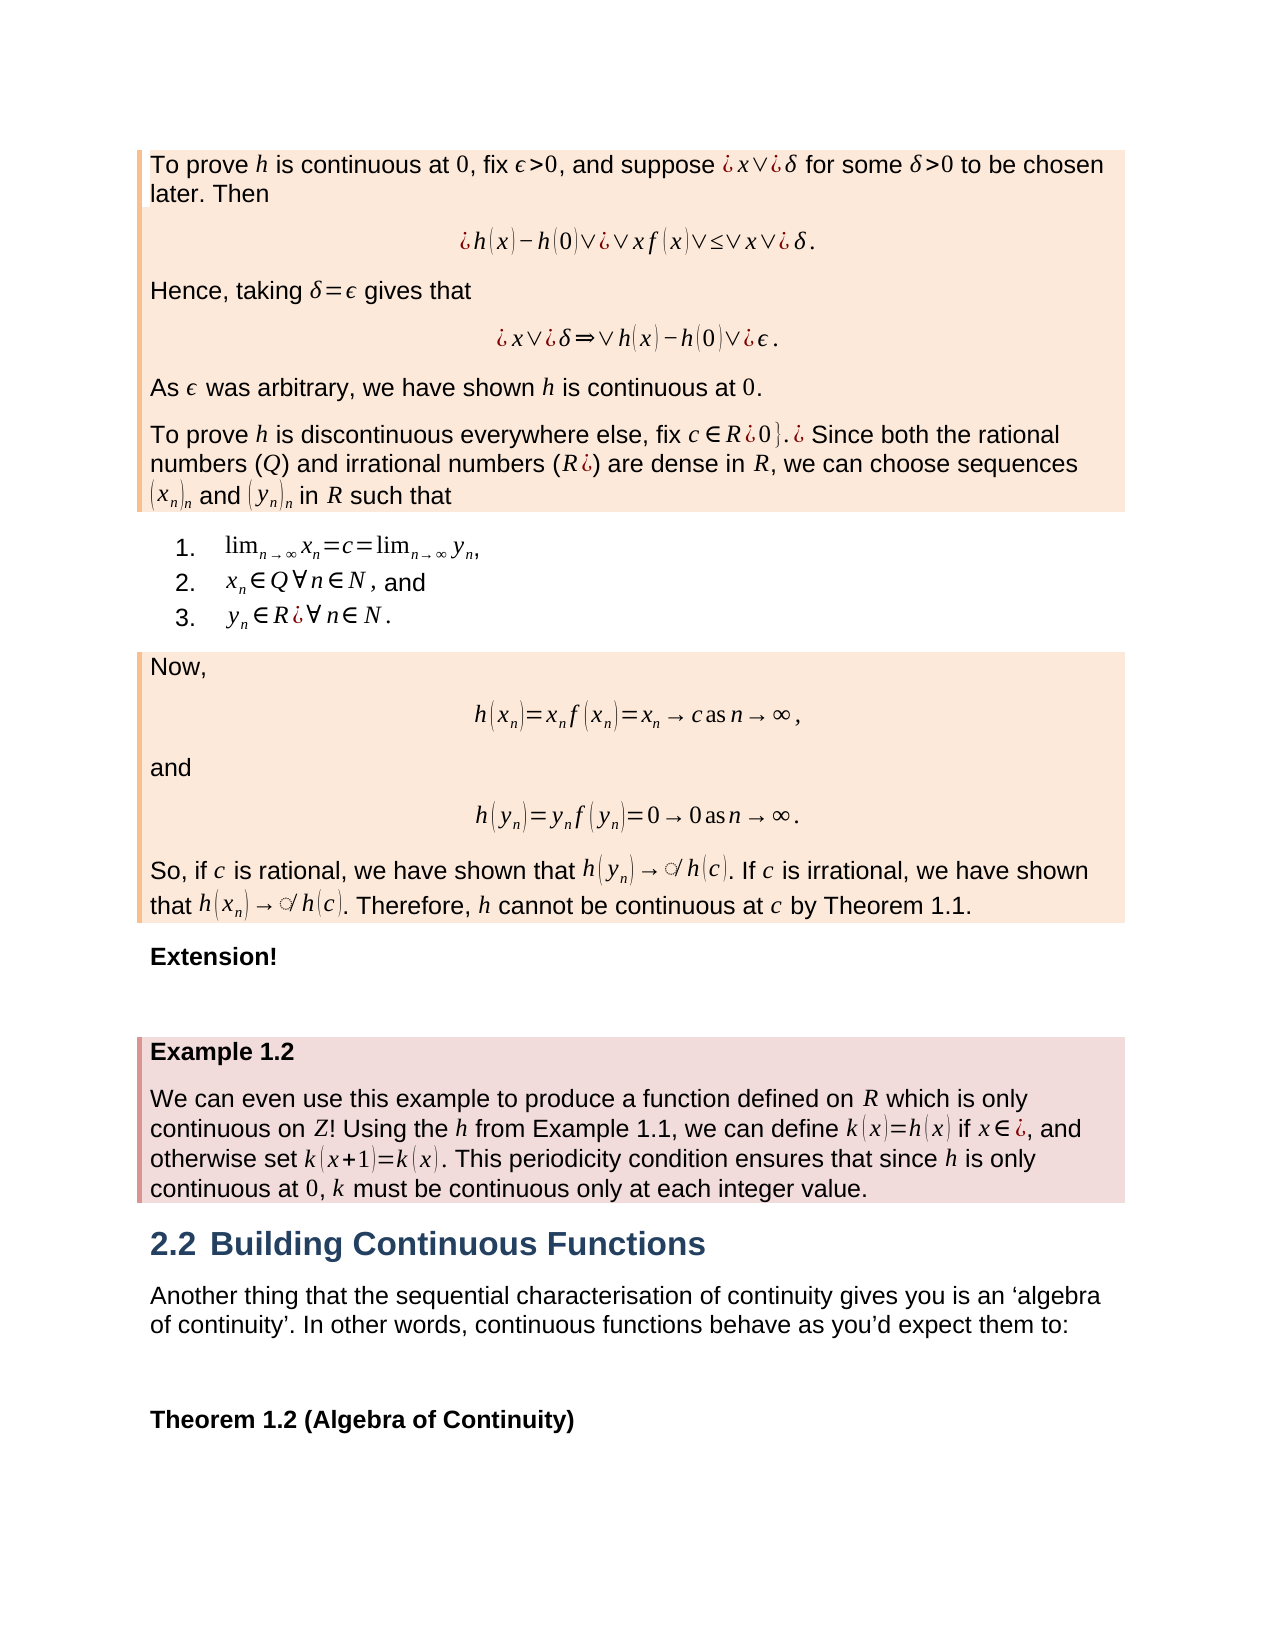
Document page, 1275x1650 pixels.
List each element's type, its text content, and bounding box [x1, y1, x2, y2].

text So, if is rational, we have shown that . If is irrational, we have shown that . Therefore, cannot be continuous at by Theorem 1.1. [142, 853, 1125, 923]
text Example 1.2 [142, 1037, 1125, 1065]
subtitle Building Continuous Functions [150, 1224, 1125, 1262]
text Hence, taking gives that [142, 276, 1125, 304]
text To prove is discontinuous everywhere else, fix Since both the rational numbers () and irrational numbers () are dense in , we can choose sequences and in such that [142, 420, 1125, 512]
list , [175, 531, 1125, 563]
text Another thing that the sequential characterisation of continuity gives you is an ‘algebra of continuity’. In other words, continuous functions behave as you’d expect them to: [150, 1281, 1125, 1338]
text Extension! [150, 942, 1125, 970]
text Now, [142, 652, 1125, 680]
text We can even use this example to produce a function defined on which is only continuous on ! Using the from Example 1.1, we can define if , and otherwise set This periodicity condition ensures that since is only continuous at , must be continuous only at each integer value. [142, 1084, 1125, 1203]
text As was arbitrary, we have shown is continuous at . [142, 372, 1125, 401]
text and [142, 752, 1125, 781]
text Theorem 1.2 (Algebra of Continuity) [150, 1404, 1125, 1433]
list and [175, 566, 1125, 598]
text To prove is continuous at , fix , and suppose for some to be chosen later. Then [150, 150, 1125, 207]
